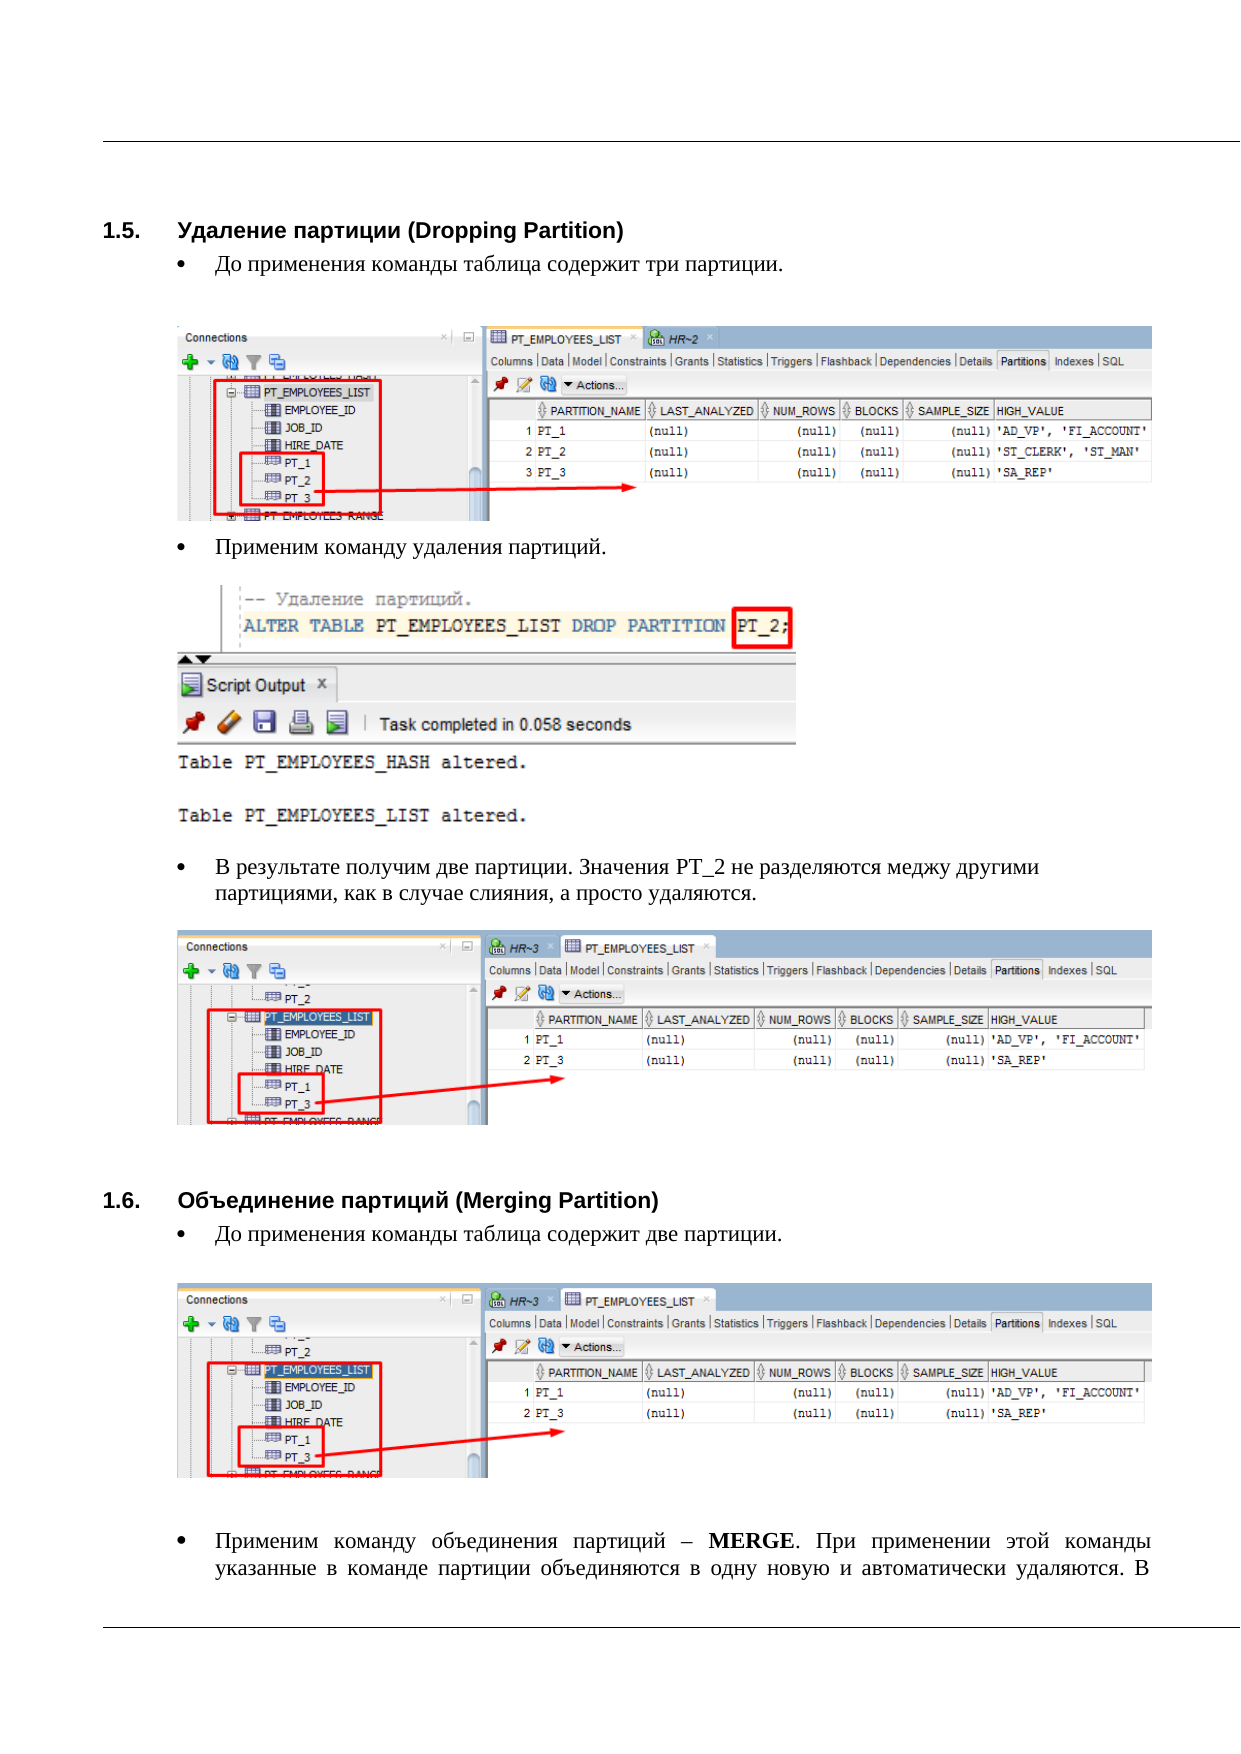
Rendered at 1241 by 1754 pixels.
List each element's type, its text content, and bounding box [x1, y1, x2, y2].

picture [177, 585, 796, 828]
picture [177, 1283, 1152, 1478]
list До применения команды таблица содержит три партиции. [177, 250, 1152, 276]
picture [177, 930, 1152, 1125]
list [177, 1528, 1152, 1580]
subtitle Удаление партиции (Dropping Partition) [102, 217, 1152, 243]
list Применим команду удаления партиций. [177, 533, 1152, 559]
picture [177, 326, 1152, 521]
subtitle Объединение партиций (Merging Partition) [102, 1187, 1152, 1213]
list До применения команды таблица содержит две партиции. [177, 1220, 1152, 1246]
list В результате получим две партиции. Значения PT_2 не разделяются меджу другими партициями, как в случае слияния, а просто удаляются. [177, 853, 1152, 906]
